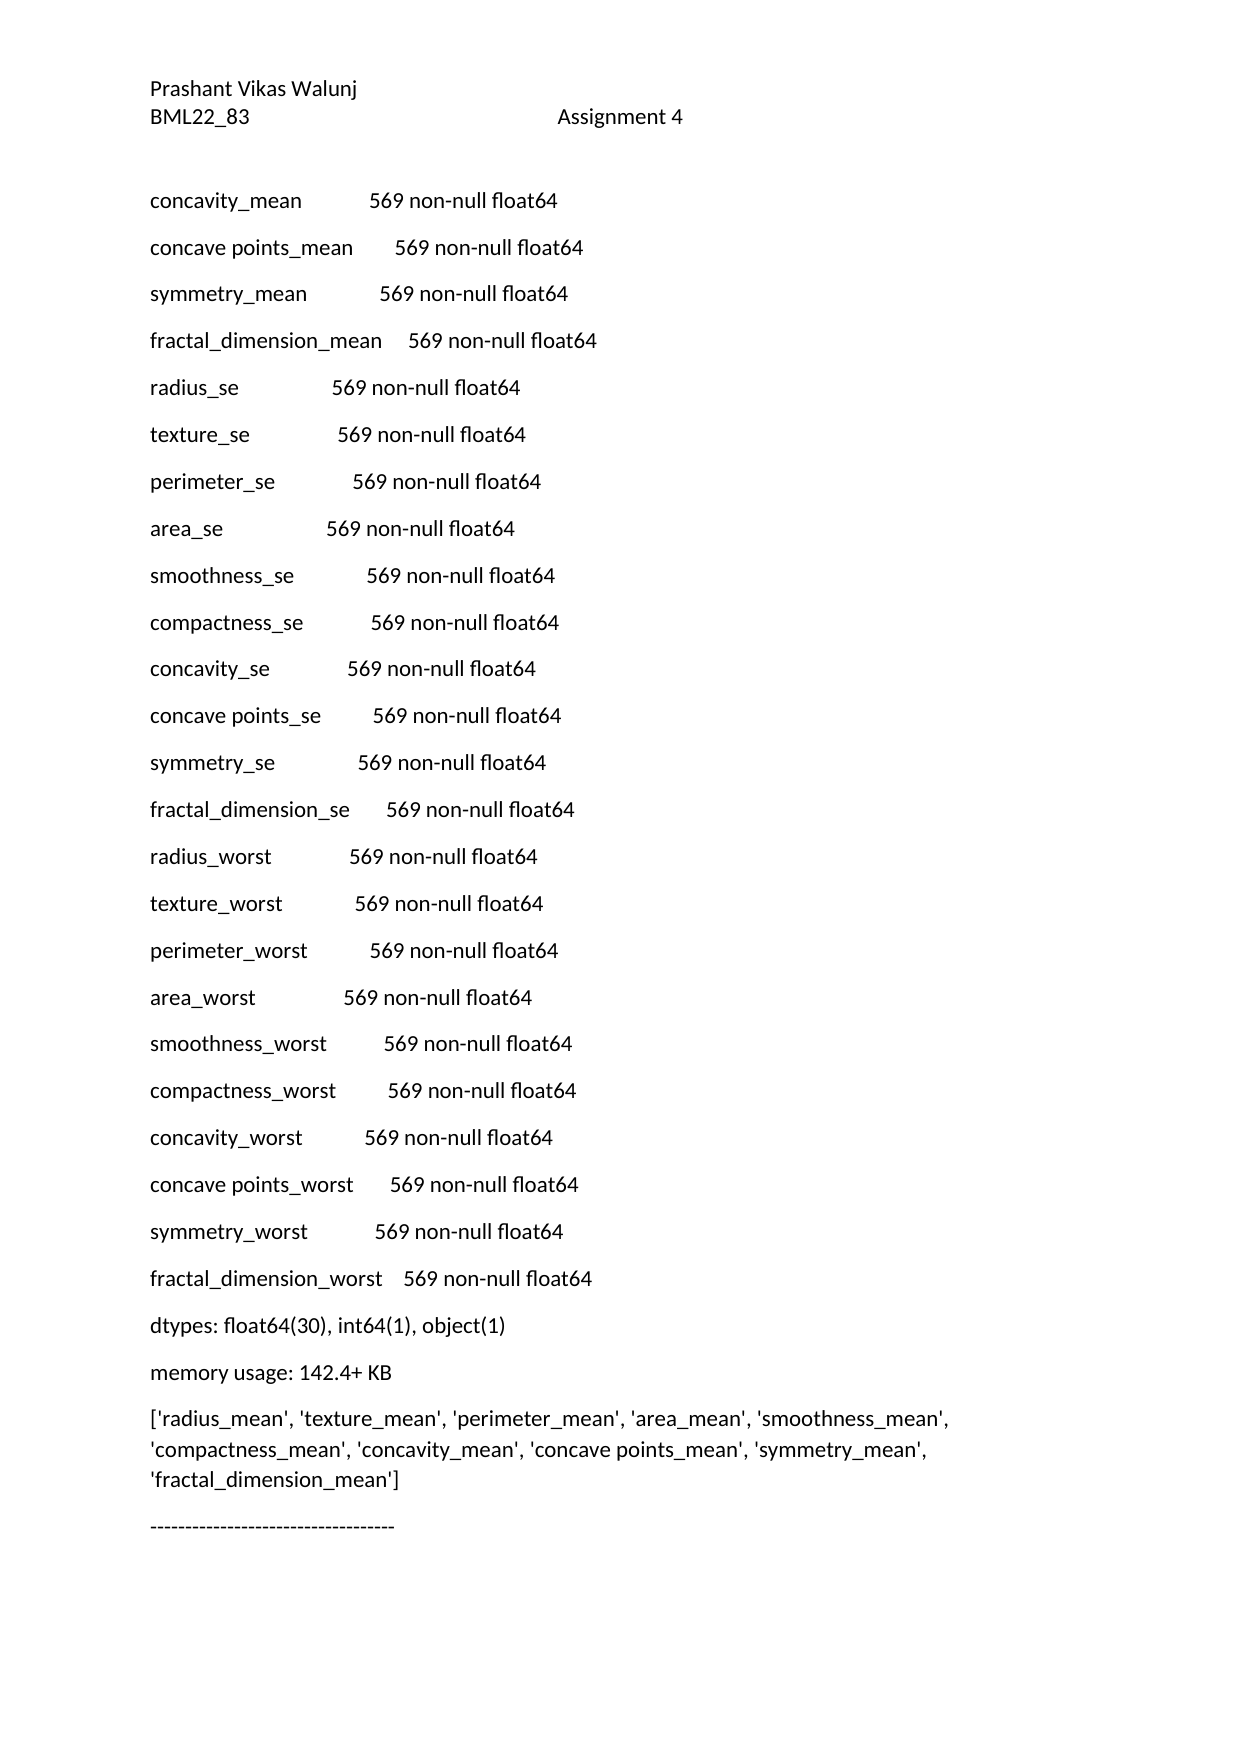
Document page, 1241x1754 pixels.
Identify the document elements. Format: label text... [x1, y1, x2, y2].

text fractal_dimension_worst 569 non-null float64 [150, 1264, 1090, 1292]
text symmetry_worst 569 non-null float64 [150, 1217, 1090, 1245]
text concavity_worst 569 non-null float64 [150, 1123, 1090, 1151]
text perimeter_worst 569 non-null float64 [150, 936, 1090, 964]
text ----------------------------------- [150, 1512, 1090, 1540]
text radius_se 569 non-null float64 [150, 373, 1090, 401]
text ['radius_mean', 'texture_mean', 'perimeter_mean', 'area_mean', 'smoothness_mean', 'compactness_mean', 'concavity_mean', 'concave points_mean', 'symmetry_mean', 'fractal_dimension_mean'] [150, 1404, 1090, 1493]
text symmetry_se 569 non-null float64 [150, 748, 1090, 776]
text texture_se 569 non-null float64 [150, 420, 1090, 448]
text area_se 569 non-null float64 [150, 514, 1090, 542]
text radius_worst 569 non-null float64 [150, 842, 1090, 870]
text area_worst 569 non-null float64 [150, 983, 1090, 1011]
text concave points_se 569 non-null float64 [150, 701, 1090, 729]
text concave points_worst 569 non-null float64 [150, 1170, 1090, 1198]
text memory usage: 142.4+ KB [150, 1358, 1090, 1386]
text concavity_se 569 non-null float64 [150, 654, 1090, 683]
text compactness_worst 569 non-null float64 [150, 1076, 1090, 1104]
text concavity_mean 569 non-null float64 [150, 186, 1090, 214]
text symmetry_mean 569 non-null float64 [150, 279, 1090, 308]
text smoothness_worst 569 non-null float64 [150, 1029, 1090, 1058]
text smoothness_se 569 non-null float64 [150, 561, 1090, 589]
text texture_worst 569 non-null float64 [150, 889, 1090, 917]
text concave points_mean 569 non-null float64 [150, 233, 1090, 261]
text fractal_dimension_mean 569 non-null float64 [150, 326, 1090, 354]
text perimeter_se 569 non-null float64 [150, 467, 1090, 495]
text dtypes: float64(30), int64(1), object(1) [150, 1311, 1090, 1339]
text compactness_se 569 non-null float64 [150, 608, 1090, 636]
text fractal_dimension_se 569 non-null float64 [150, 795, 1090, 823]
